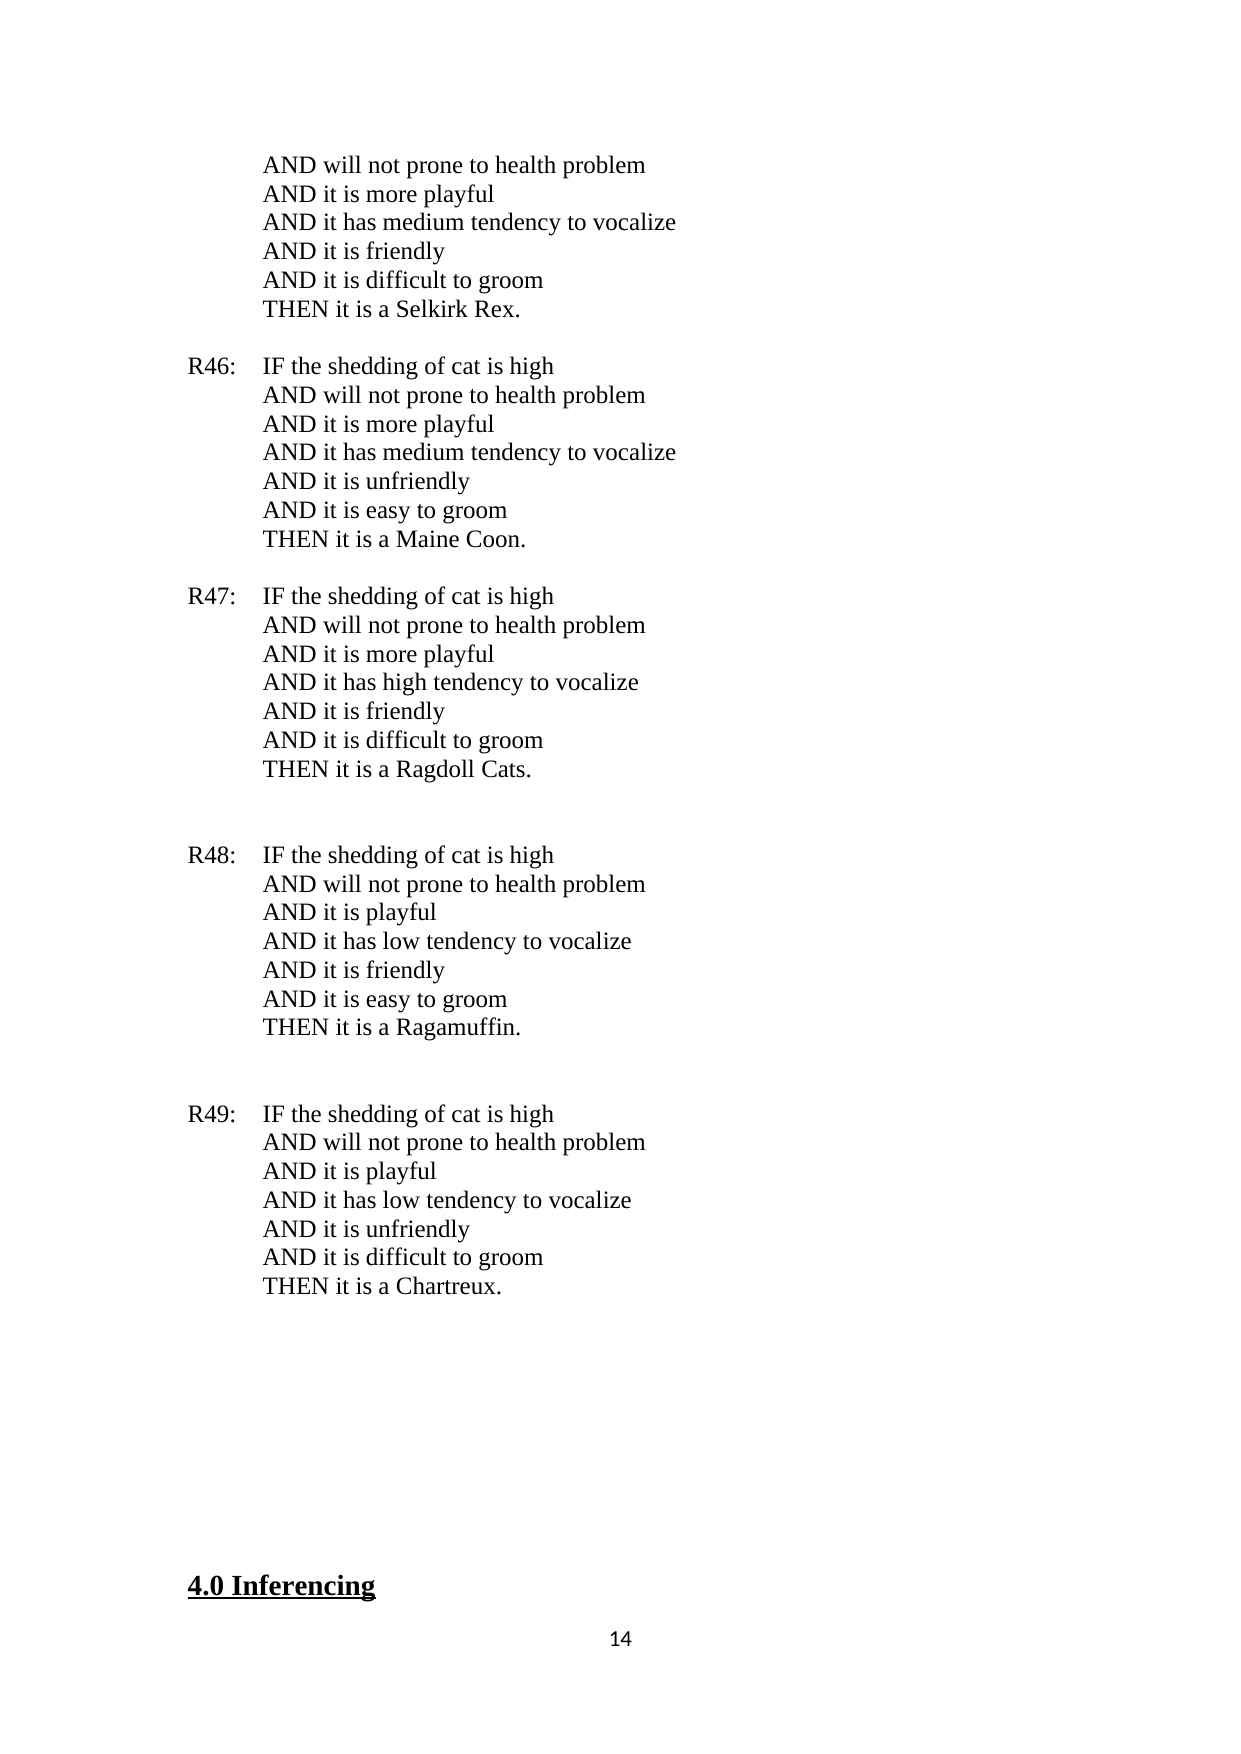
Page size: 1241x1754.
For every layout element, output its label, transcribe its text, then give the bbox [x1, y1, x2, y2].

text AND will not prone to health problem [187, 1127, 1053, 1156]
text AND it is unfriendly [187, 466, 1053, 495]
text AND it is easy to groom [187, 984, 1053, 1012]
text R47: IF the shedding of cat is high [187, 581, 1053, 610]
text AND it is more playful [187, 179, 1053, 207]
text AND it is difficult to groom [187, 725, 1053, 754]
text AND it is friendly [187, 955, 1053, 984]
text AND it is difficult to groom [187, 1242, 1053, 1271]
text AND it is playful [187, 897, 1053, 926]
text AND it has medium tendency to vocalize [187, 437, 1053, 466]
text AND it has low tendency to vocalize [187, 1185, 1053, 1214]
text 4.0 Inferencing [187, 1568, 1053, 1601]
text AND it has medium tendency to vocalize [187, 207, 1053, 236]
text AND it has high tendency to vocalize [187, 667, 1053, 696]
text AND it has low tendency to vocalize [187, 926, 1053, 955]
text AND it is unfriendly [187, 1214, 1053, 1242]
text AND it is difficult to groom [187, 265, 1053, 294]
text AND it is more playful [187, 409, 1053, 437]
text R46: IF the shedding of cat is high [187, 351, 1053, 380]
text AND it is friendly [187, 236, 1053, 265]
text AND it is more playful [187, 639, 1053, 667]
text THEN it is a Selkirk Rex. [187, 294, 1053, 322]
text R49: IF the shedding of cat is high [187, 1099, 1053, 1127]
text AND will not prone to health problem [187, 610, 1053, 639]
text THEN it is a Ragamuffin. [187, 1012, 1053, 1041]
text AND will not prone to health problem [187, 380, 1053, 409]
text R48: IF the shedding of cat is high [187, 840, 1053, 869]
text THEN it is a Chartreux. [187, 1271, 1053, 1300]
text AND it is playful [187, 1156, 1053, 1185]
text THEN it is a Ragdoll Cats. [187, 754, 1053, 782]
text THEN it is a Maine Coon. [187, 524, 1053, 552]
text AND it is easy to groom [187, 495, 1053, 524]
text AND it is friendly [187, 696, 1053, 725]
text AND will not prone to health problem [187, 150, 1053, 179]
text AND will not prone to health problem [187, 869, 1053, 897]
